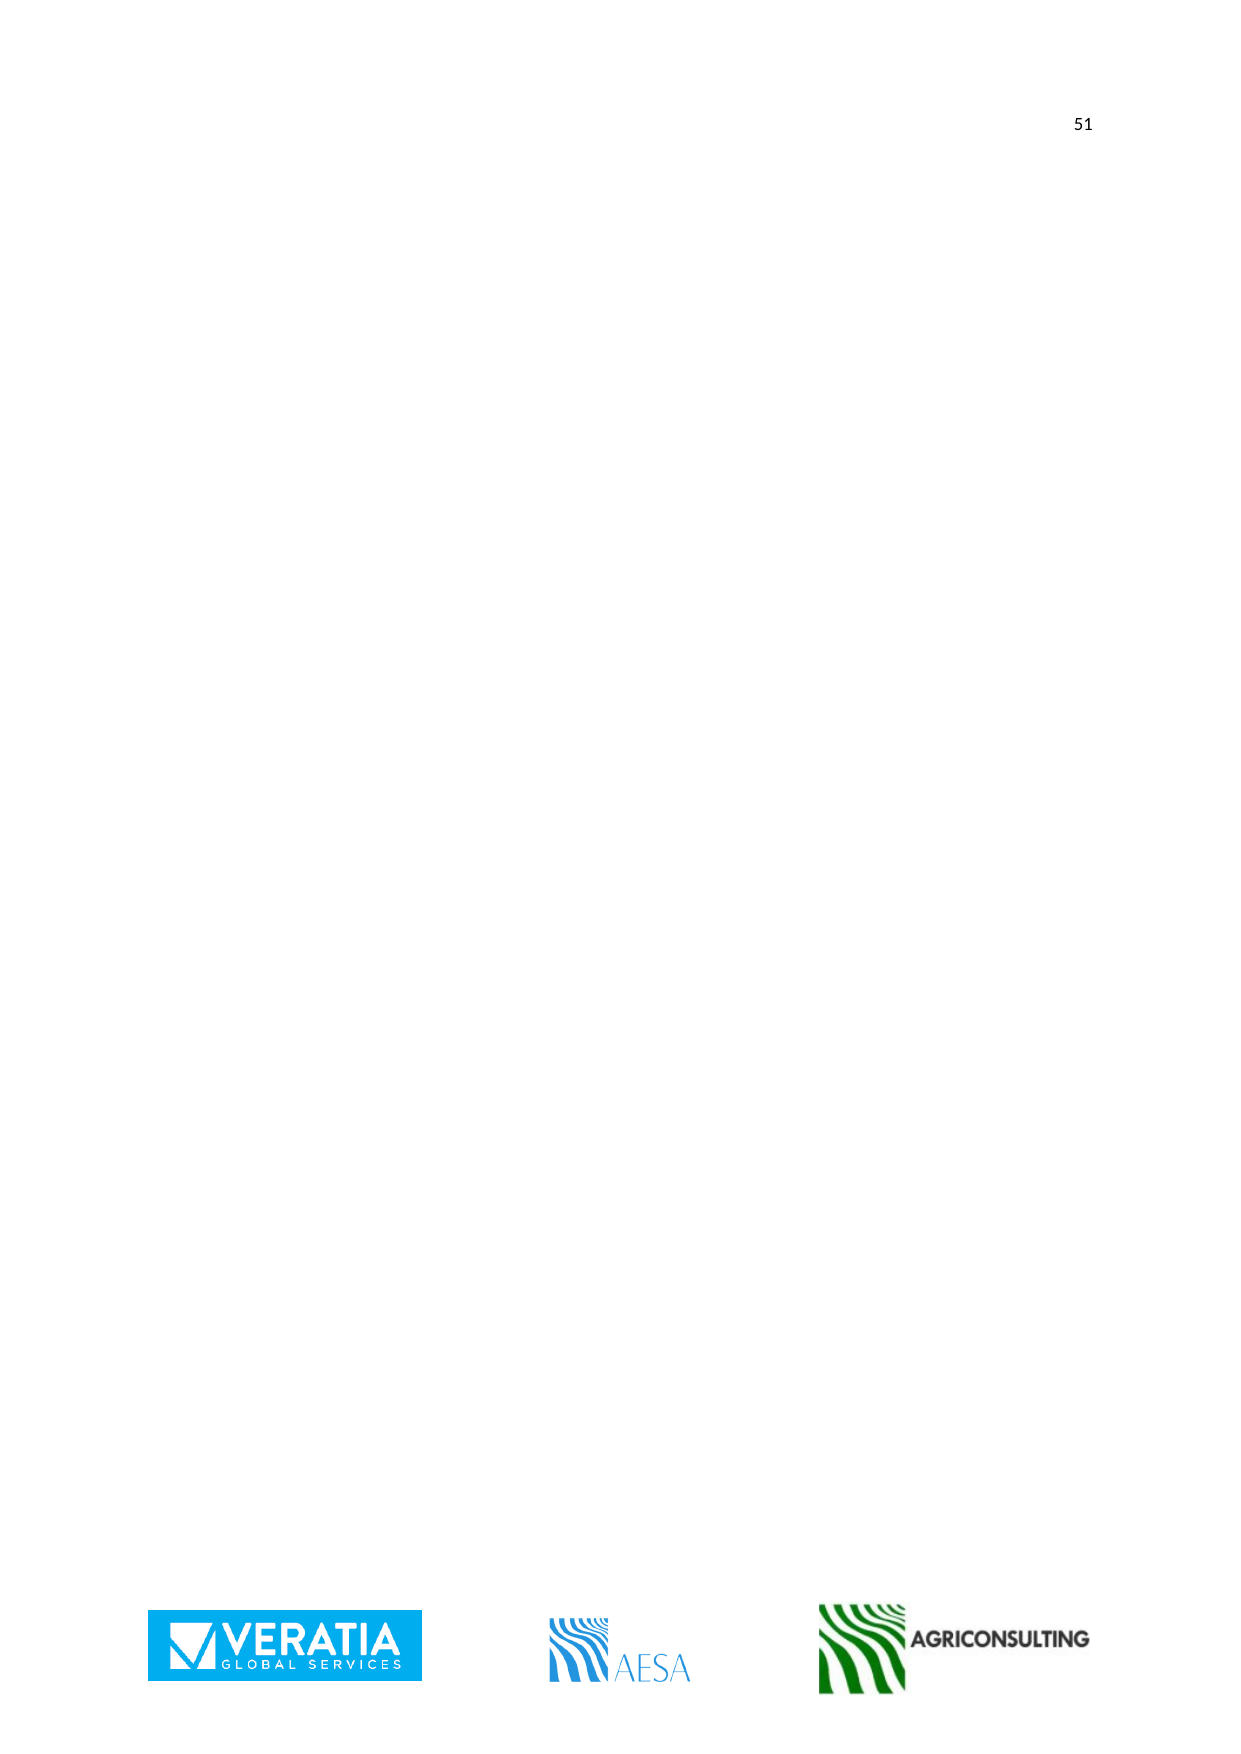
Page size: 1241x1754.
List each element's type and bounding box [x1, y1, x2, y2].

picture [256, 1623, 275, 1655]
picture [171, 1623, 212, 1661]
picture [308, 1623, 335, 1655]
picture [282, 1623, 304, 1655]
picture [549, 1603, 691, 1682]
picture [171, 1648, 188, 1668]
picture [372, 1623, 399, 1655]
picture [199, 1633, 215, 1668]
picture [336, 1623, 356, 1655]
picture [361, 1623, 366, 1655]
picture [818, 1601, 1093, 1696]
picture [223, 1623, 251, 1655]
